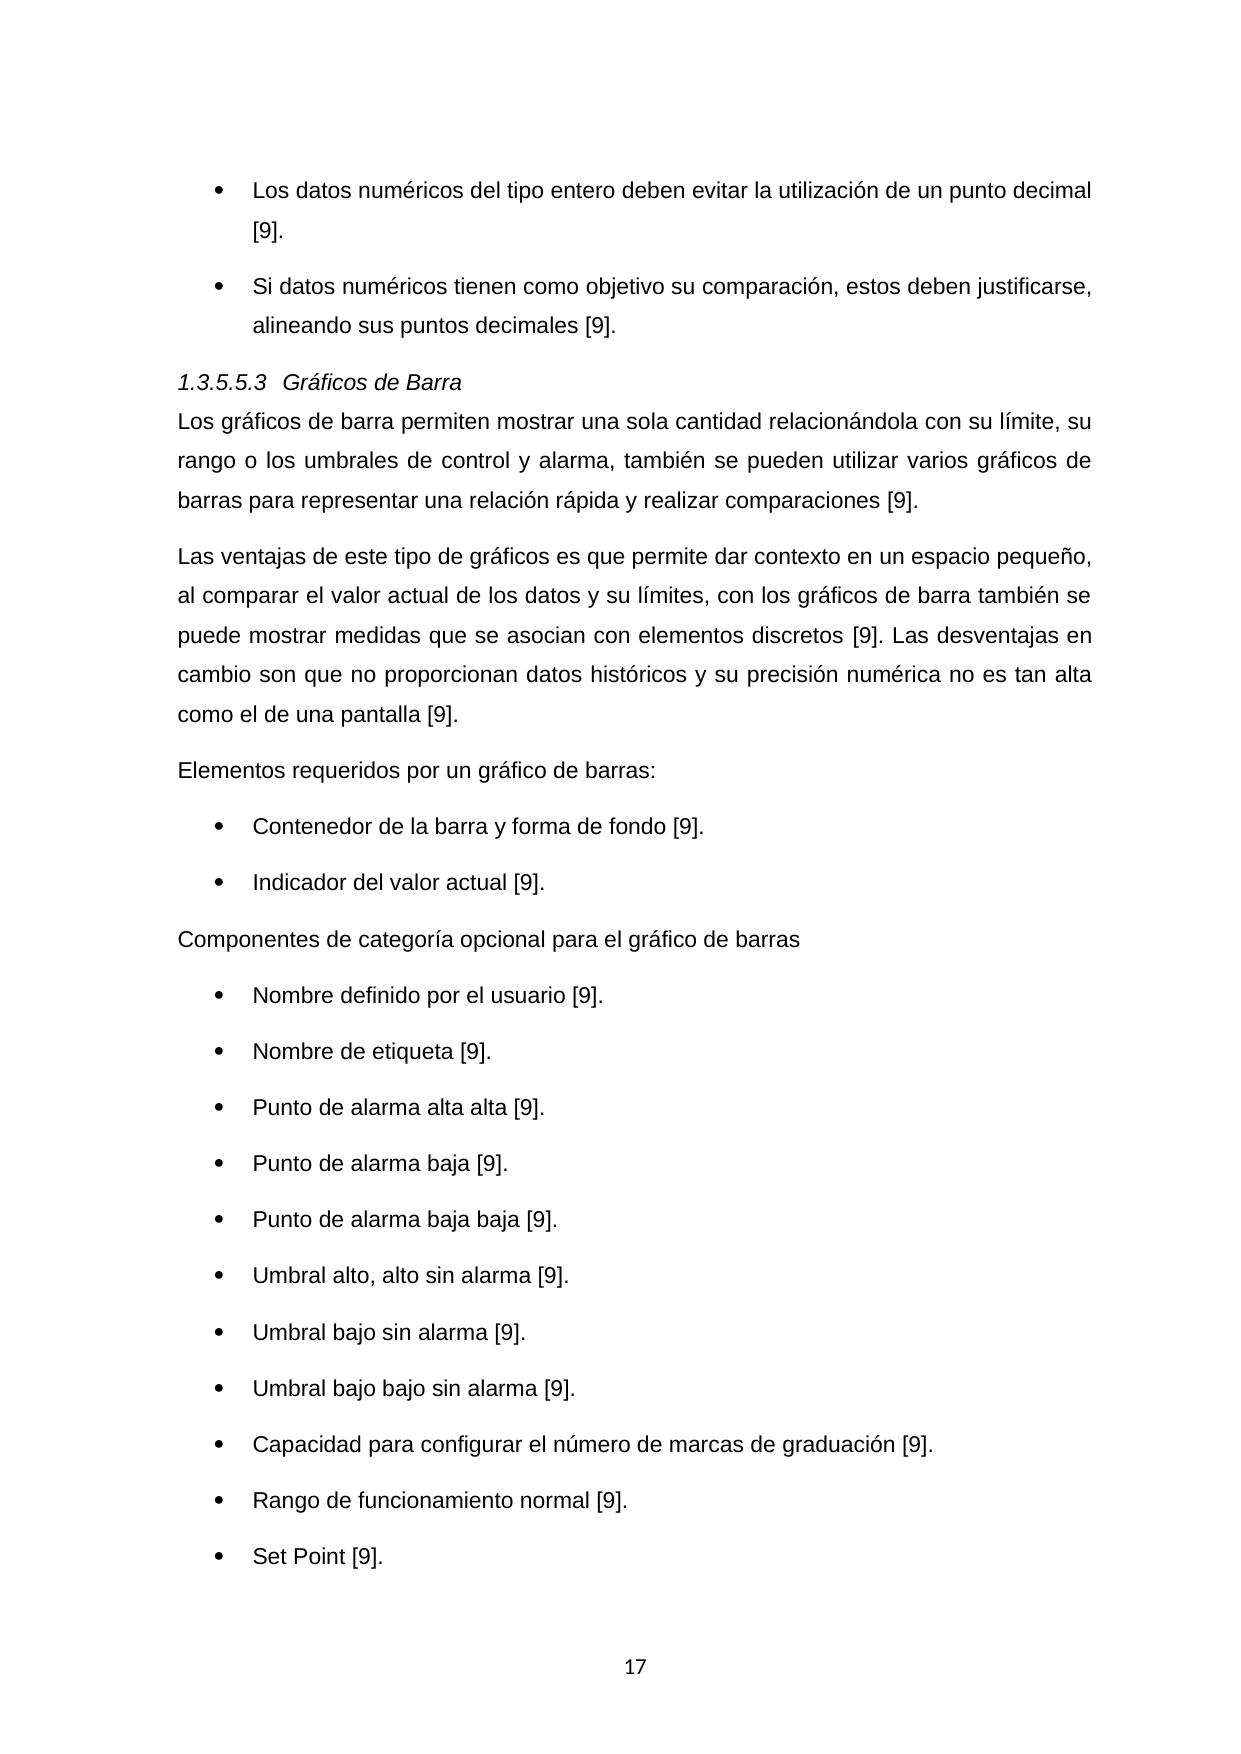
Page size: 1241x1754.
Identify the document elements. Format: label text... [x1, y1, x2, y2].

text Los gráficos de barra permiten mostrar una sola cantidad relacionándola con su límite, su rango o los umbrales de control y alarma, también se pueden utilizar varios gráficos de barras para representar una relación rápida y realizar comparaciones [9]. [177, 408, 1092, 513]
list Capacidad para configurar el número de marcas de graduación [9]. [215, 1431, 1092, 1457]
list Nombre definido por el usuario [9]. [215, 982, 1092, 1008]
list Umbral alto, alto sin alarma [9]. [215, 1262, 1092, 1289]
list Rango de funcionamiento normal [9]. [215, 1487, 1092, 1513]
list Umbral bajo bajo sin alarma [9]. [215, 1375, 1092, 1401]
list Contenedor de la barra y forma de fondo [9]. [215, 813, 1092, 839]
text Gráficos de Barra [177, 368, 1092, 395]
text Elementos requeridos por un gráfico de barras: [177, 757, 1092, 783]
list Umbral bajo sin alarma [9]. [215, 1318, 1092, 1345]
list Punto de alarma alta alta [9]. [215, 1094, 1092, 1120]
list Nombre de etiqueta [9]. [215, 1038, 1092, 1064]
list Si datos numéricos tienen como objetivo su comparación, estos deben justificarse, alineando sus puntos decimales [9]. [215, 273, 1092, 339]
list Indicador del valor actual [9]. [215, 869, 1092, 896]
list Punto de alarma baja [9]. [215, 1150, 1092, 1176]
list Punto de alarma baja baja [9]. [215, 1206, 1092, 1233]
text Las ventajas de este tipo de gráficos es que permite dar contexto en un espacio pequeño, al comparar el valor actual de los datos y su límites, con los gráficos de barra también se puede mostrar medidas que se asocian con elementos discretos [9]. Las desventajas en cambio son que no proporcionan datos históricos y su precisión numérica no es tan alta como el de una pantalla [9]. [177, 543, 1092, 727]
text Componentes de categoría opcional para el gráfico de barras [177, 926, 1092, 952]
list Los datos numéricos del tipo entero deben evitar la utilización de un punto decimal [9]. [215, 177, 1092, 243]
list Set Point [9]. [215, 1543, 1092, 1569]
